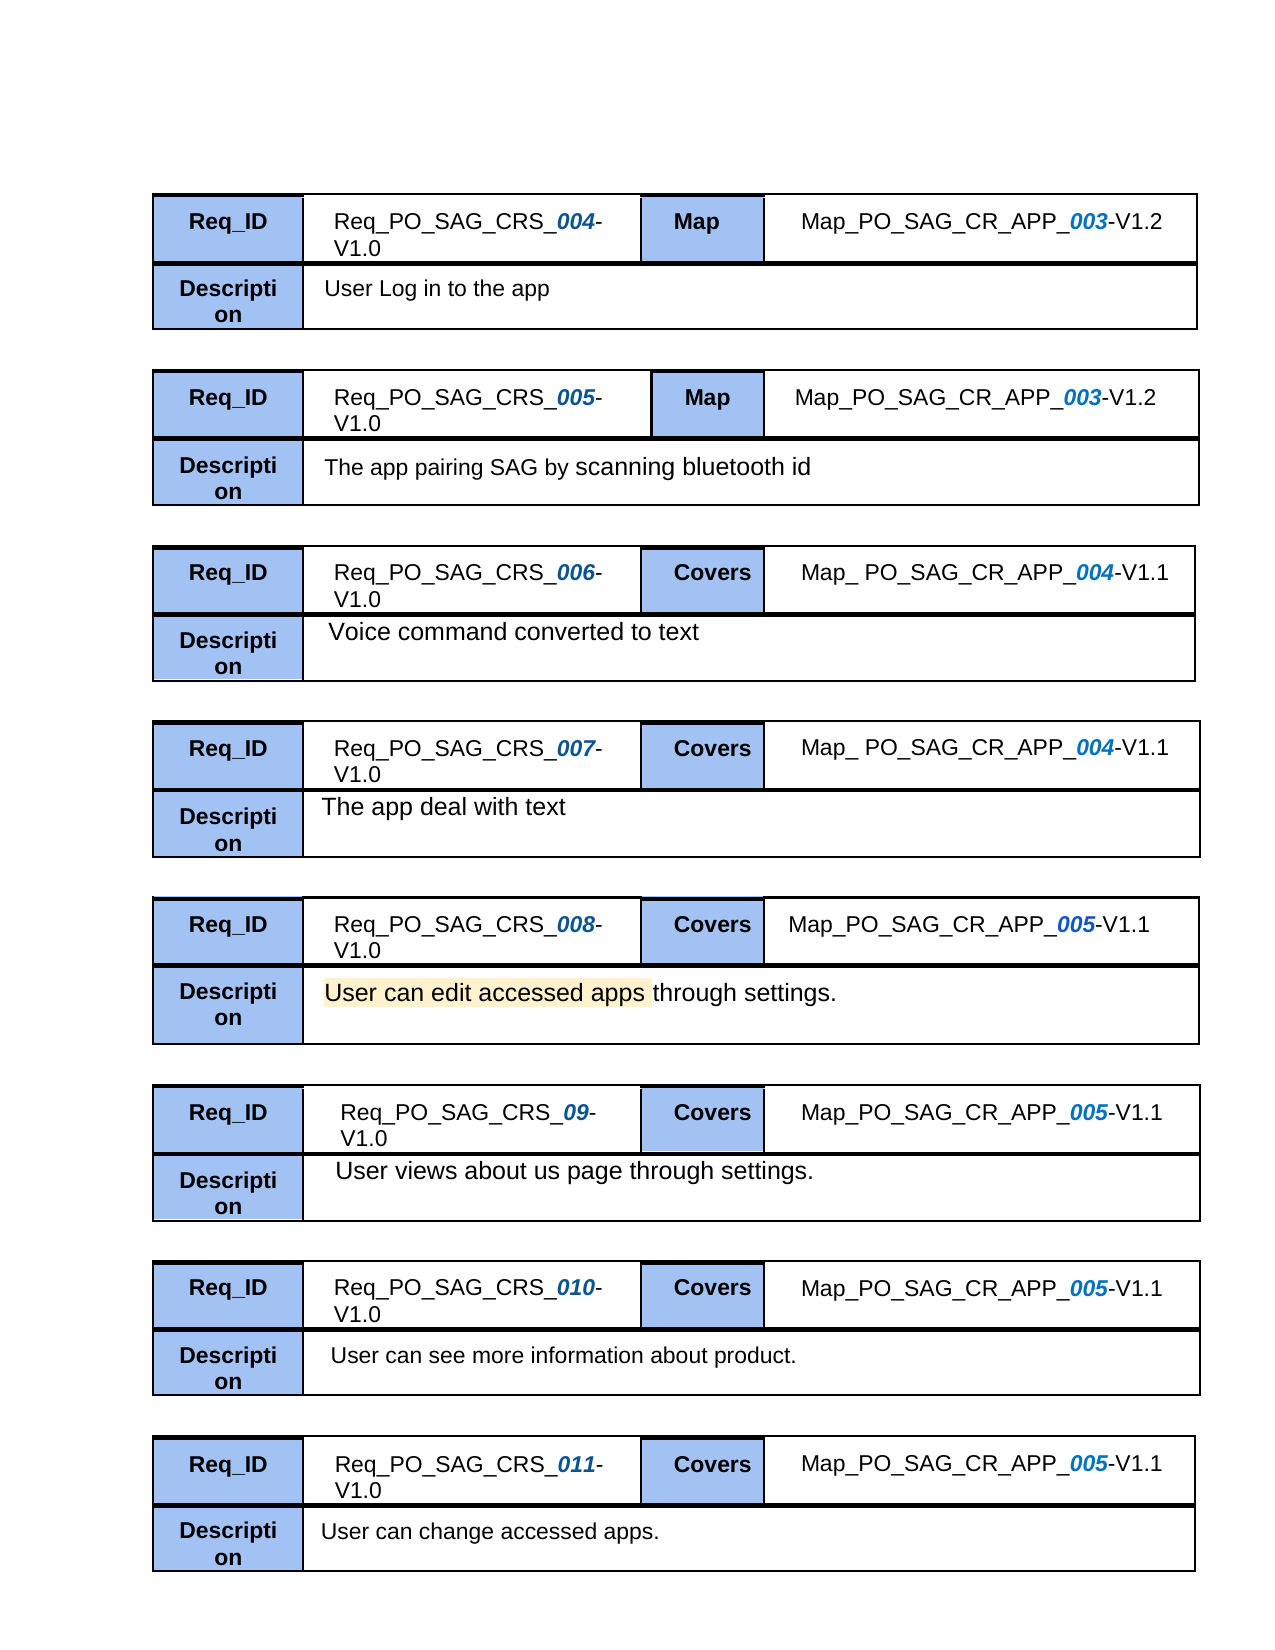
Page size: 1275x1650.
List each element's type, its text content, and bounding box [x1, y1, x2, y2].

table_header Covers [642, 725, 763, 788]
table_header Map_PO_SAG_CR_APP_005-V1.1 [765, 1437, 1194, 1503]
table_header Req_ID [154, 550, 302, 612]
table_cell The app deal with text [304, 792, 1199, 856]
table_header Map [642, 197, 764, 261]
table_header Map [653, 373, 763, 436]
table_header Req_ID [154, 901, 302, 963]
table_cell Voice command converted to text [304, 617, 1194, 679]
table_header Map_PO_SAG_CR_APP_005-V1.1 [765, 1262, 1199, 1327]
table_header Map_PO_SAG_CR_APP_003-V1.2 [765, 195, 1196, 261]
table_header Req_PO_SAG_CRS_005-V1.0 [304, 371, 650, 436]
table_cell User Log in to the app [304, 266, 1196, 328]
table_header Covers [642, 1088, 764, 1151]
table_header Req_PO_SAG_CRS_007-V1.0 [304, 722, 640, 788]
table_header Covers [642, 1440, 763, 1503]
table_cell Description [154, 792, 302, 856]
table_header Map_ PO_SAG_CR_APP_004-V1.1 [765, 722, 1199, 788]
table_cell The app pairing SAG by scanning bluetooth id [304, 441, 1198, 504]
table_cell Description [154, 441, 302, 504]
table_header Req_ID [154, 373, 302, 436]
table_cell Description [154, 1156, 302, 1219]
table_header Covers [642, 1265, 763, 1327]
table_header Covers [642, 901, 763, 963]
table_header Map_ PO_SAG_CR_APP_004-V1.1 [765, 547, 1194, 612]
table_header Map_PO_SAG_CR_APP_003-V1.2 [765, 371, 1198, 436]
table_header Req_PO_SAG_CRS_006-V1.0 [304, 547, 640, 612]
table_header Map_PO_SAG_CR_APP_005-V1.1 [765, 899, 1198, 963]
table_header Req_ID [154, 1088, 303, 1151]
table_header Req_ID [154, 1440, 302, 1503]
table_header Req_PO_SAG_CRS_011-V1.0 [304, 1437, 640, 1503]
table_cell User can edit accessed apps through settings. [304, 968, 1198, 1043]
table_cell Description [154, 617, 302, 679]
table_cell Description [154, 1332, 302, 1394]
table_cell User can change accessed apps. [304, 1508, 1194, 1570]
table_header Req_ID [154, 1265, 302, 1327]
table_cell User can see more information about product. [304, 1332, 1199, 1394]
table_header Covers [642, 550, 763, 612]
table_header Req_PO_SAG_CRS_008-V1.0 [304, 899, 640, 963]
table_header Map_PO_SAG_CR_APP_005-V1.1 [765, 1086, 1199, 1151]
table_cell User views about us page through settings. [304, 1156, 1199, 1219]
table_header Req_ID [154, 197, 303, 261]
table_cell Description [154, 968, 302, 1043]
table_cell Description [154, 1508, 302, 1570]
table_header Req_PO_SAG_CRS_09-V1.0 [304, 1086, 641, 1151]
table_header Req_ID [154, 725, 302, 788]
table_header Req_PO_SAG_CRS_010-V1.0 [304, 1262, 640, 1327]
table_cell Description [154, 266, 302, 328]
table_header Req_PO_SAG_CRS_004-V1.0 [304, 195, 641, 261]
